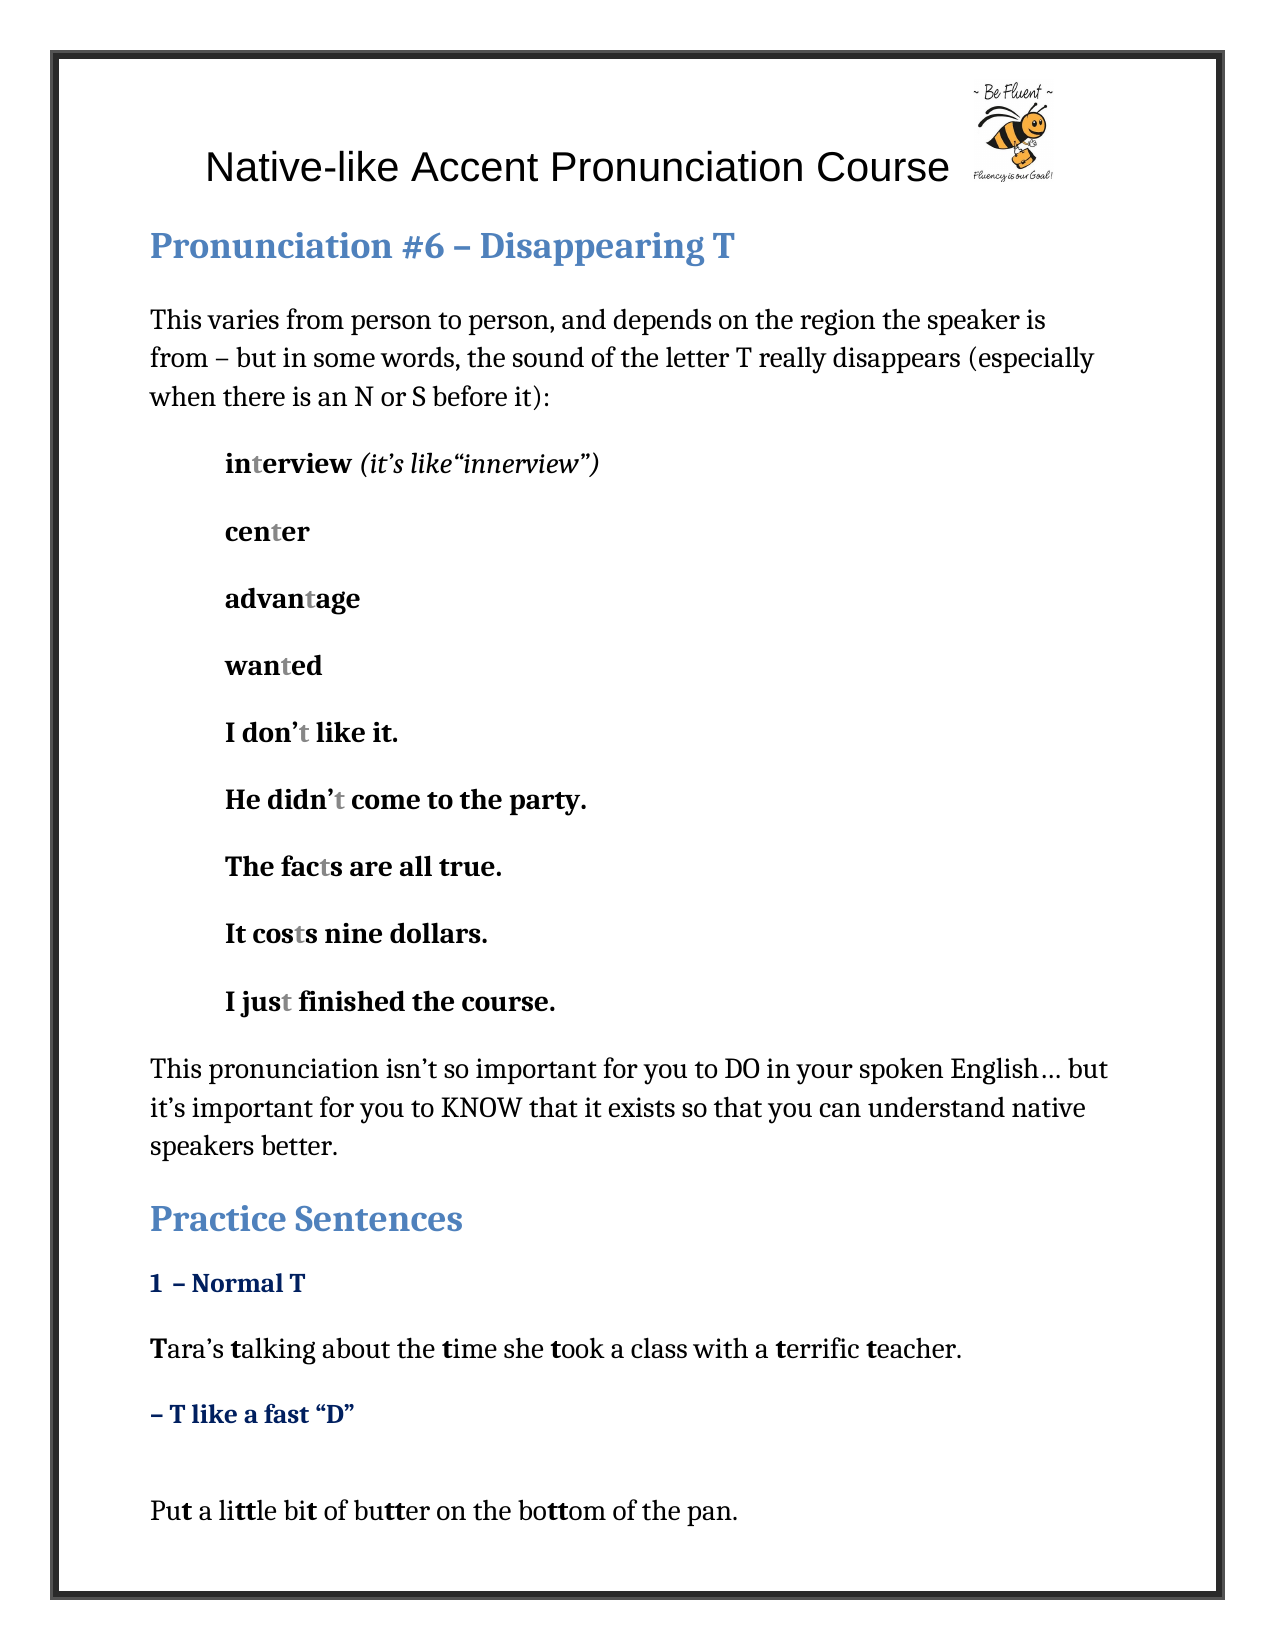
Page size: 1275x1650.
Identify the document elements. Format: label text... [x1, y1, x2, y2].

subtitle Practice Sentences [150, 1198, 1125, 1241]
text He didn’t come to the party. The facts are all true. [225, 783, 611, 884]
text This varies from person to person, and depends on the region the speaker is from – but in some words, the sound of the letter T really disappears (especially when there is an N or S before it): [150, 303, 1110, 414]
list – Normal T [150, 1268, 1125, 1299]
subtitle Pronunciation #6 – Disappearing T [150, 225, 1125, 268]
picture [973, 79, 1054, 182]
text I just finished the course. [225, 985, 1125, 1018]
text – T like a fast “D” [150, 1399, 1010, 1430]
text This pronunciation isn’t so important for you to DO in your spoken English… but it’s important for you to KNOW that it exists so that you can understand native speakers better. [150, 1052, 1116, 1163]
text It costs nine dollars. [225, 918, 1125, 951]
text interview (it’s like“innerview”) center [225, 448, 626, 548]
text I don’t like it. [225, 716, 1125, 750]
text Put a little bit of butter on the bottom of the pan. [150, 1494, 1125, 1528]
subtitle advantage wanted [225, 582, 380, 683]
text Tara’s talking about the time she took a class with a terrific teacher. [150, 1332, 1010, 1365]
